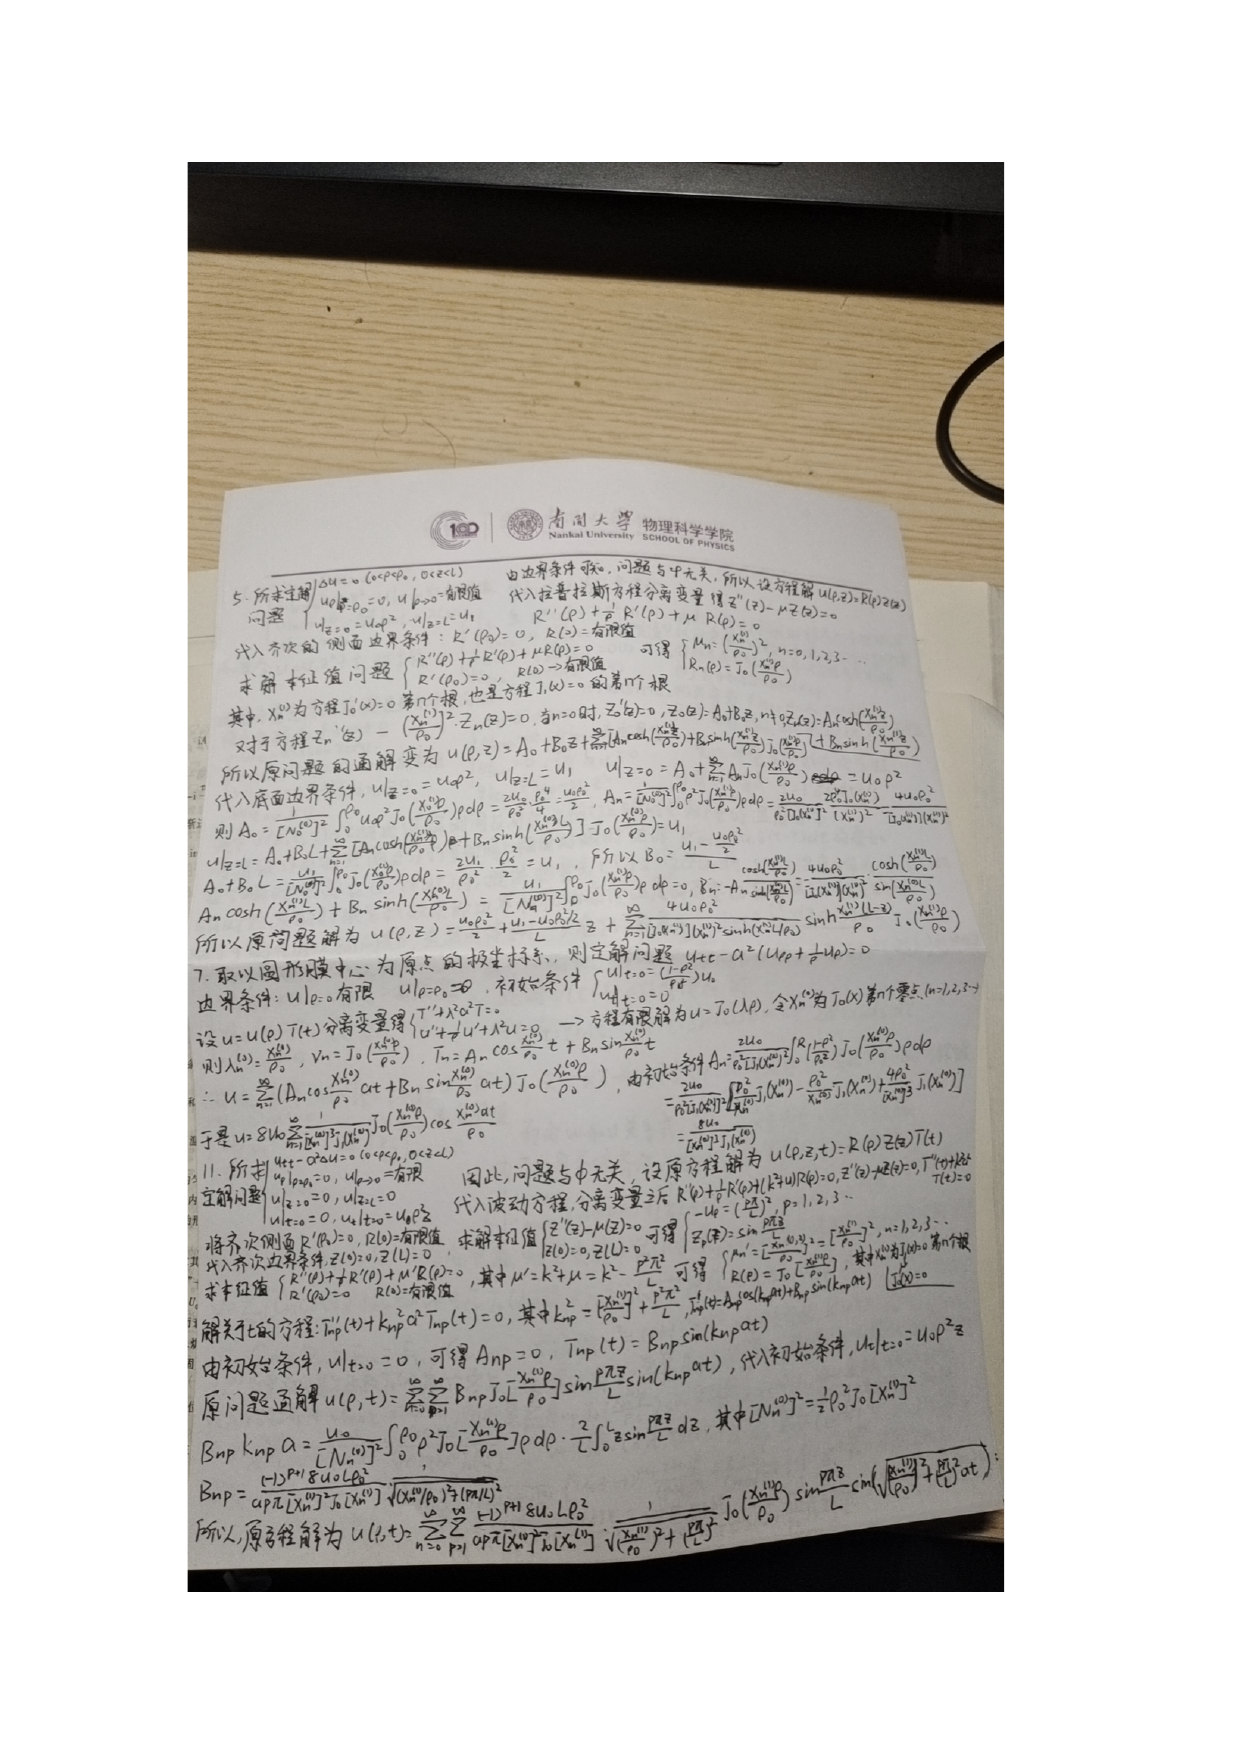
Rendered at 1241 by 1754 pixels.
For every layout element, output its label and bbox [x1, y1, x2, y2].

picture [187, 162, 1005, 1592]
